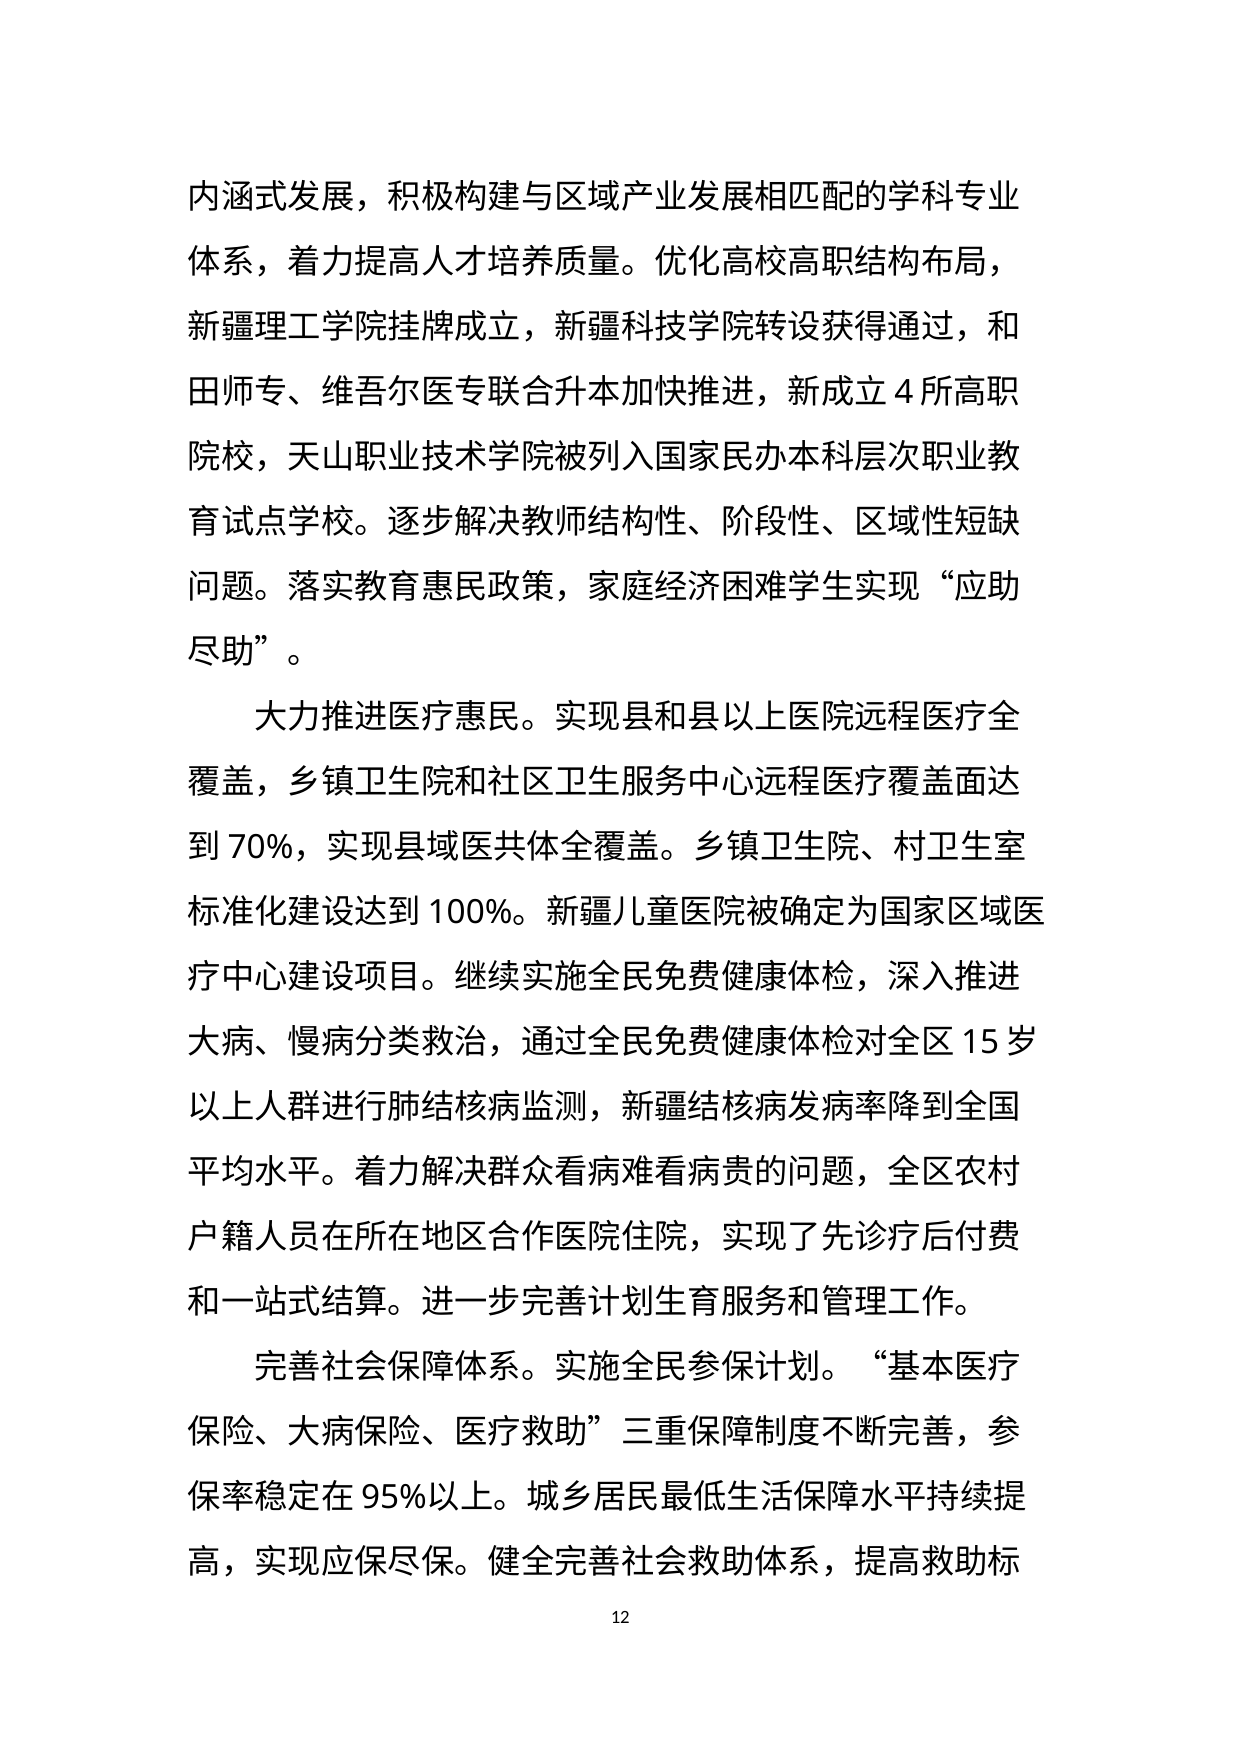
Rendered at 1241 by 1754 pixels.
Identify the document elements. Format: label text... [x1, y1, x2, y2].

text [187, 162, 1053, 682]
text 大力推进医疗惠民。实现县和县以上医院远程医疗全覆盖，乡镇卫生院和社区卫生服务中心远程医疗覆盖面达到70%，实现县域医共体全覆盖。乡镇卫生院、村卫生室标准化建设达到100%。新疆儿童医院被确定为国家区域医疗中心建设项目。继续实施全民免费健康体检，深入推进大病、慢病分类救治，通过全民免费健康体检对全区15岁以上人群进行肺结核病监测，新疆结核病发病率降到全国平均水平。着力解决群众看病难看病贵的问题，全区农村户籍人员在所在地区合作医院住院，实现了先诊疗后付费和一站式结算。进一步完善计划生育服务和管理工作。 [187, 682, 1053, 1332]
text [187, 1332, 1053, 1592]
